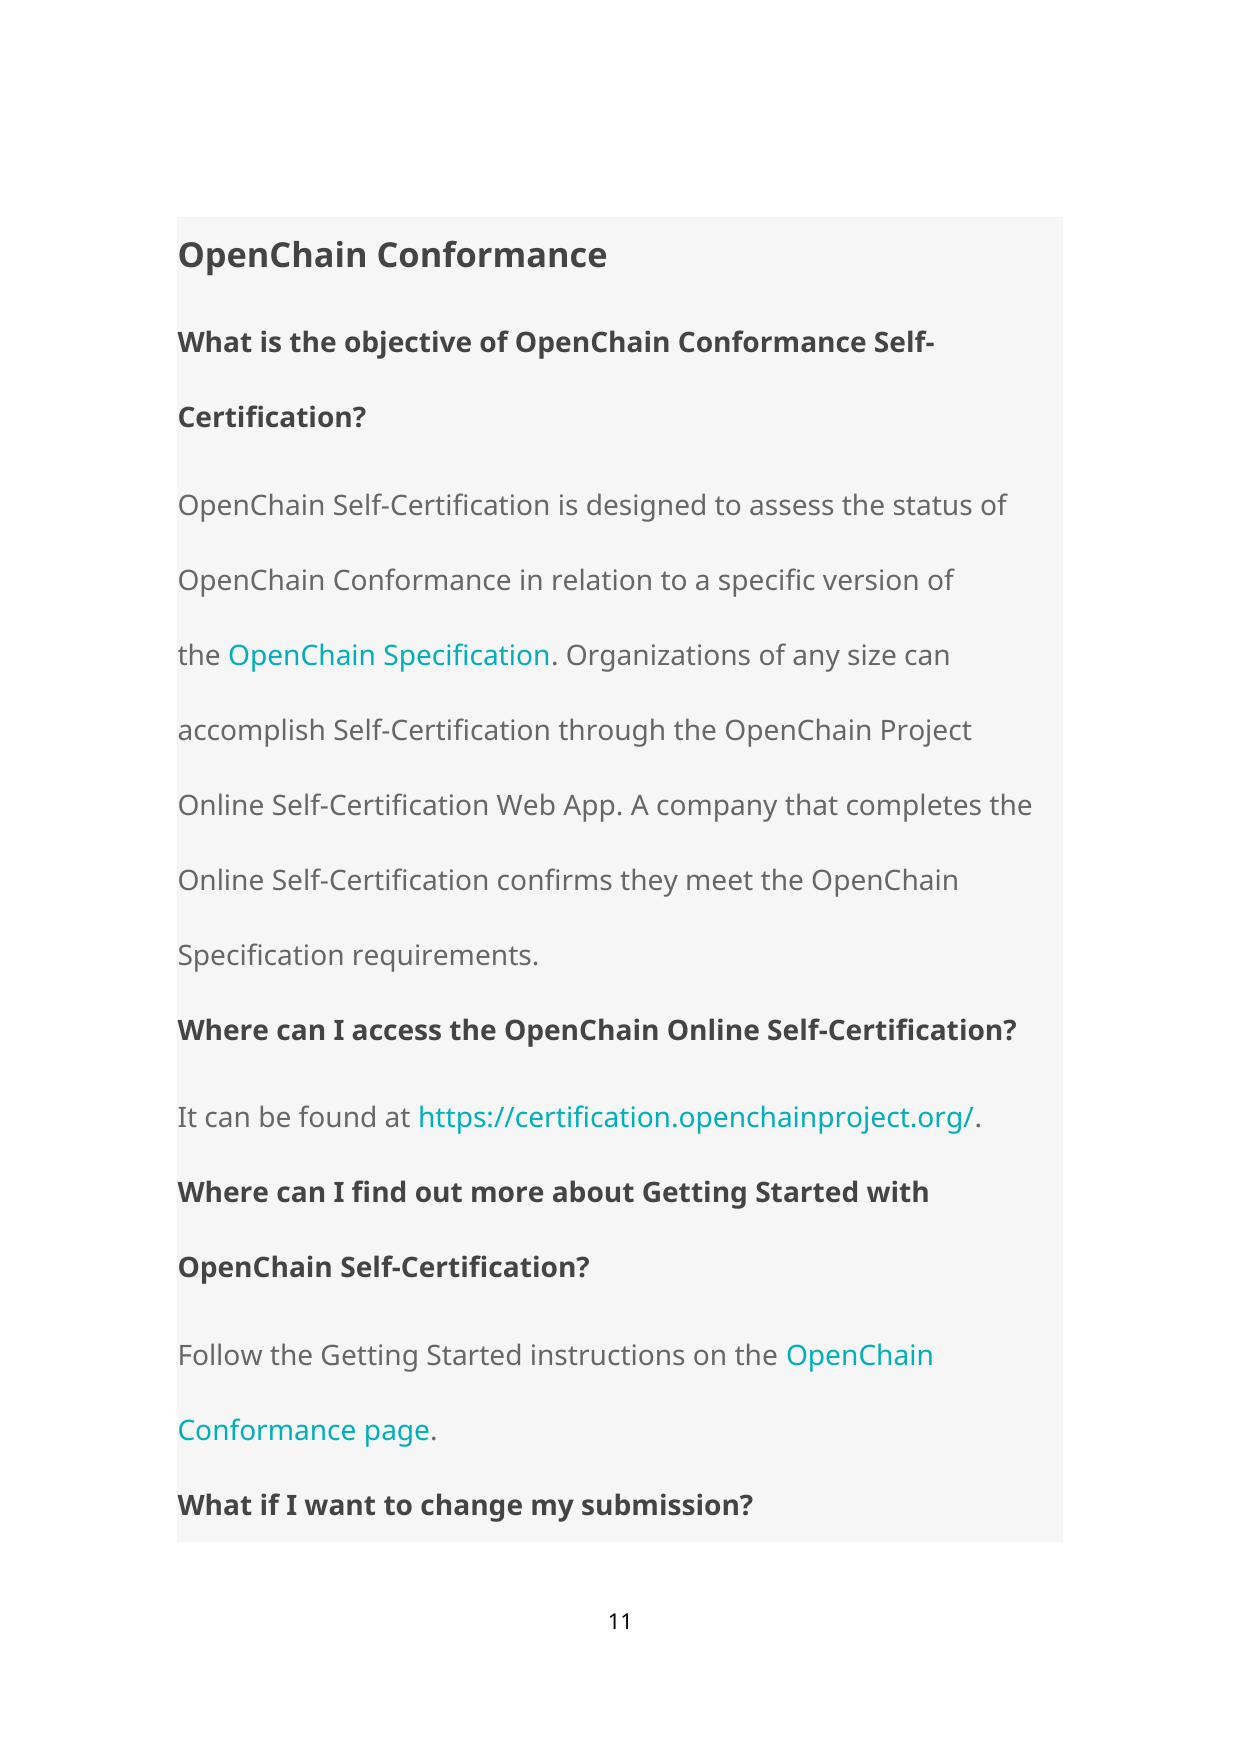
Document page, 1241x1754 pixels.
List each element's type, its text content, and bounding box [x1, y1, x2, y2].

text It can be found at https://certification.openchainproject.org/. [177, 1079, 1063, 1154]
text OpenChain Self-Certification is designed to assess the status of OpenChain Conformance in relation to a specific version of the OpenChain Specification. Organizations of any size can accomplish Self-Certification through the OpenChain Project Online Self-Certification Web App. A company that completes the Online Self-Certification confirms they meet the OpenChain Specification requirements. [177, 467, 1063, 992]
text Where can I find out more about Getting Started with OpenChain Self-Certification? [177, 1154, 1063, 1304]
text What if I want to change my submission? [177, 1467, 1063, 1542]
text What is the objective of OpenChain Conformance Self-Certification? [177, 304, 1063, 454]
text OpenChain Conformance [177, 217, 1063, 292]
text Where can I access the OpenChain Online Self-Certification? [177, 992, 1063, 1067]
text Follow the Getting Started instructions on the OpenChain Conformance page. [177, 1317, 1063, 1467]
